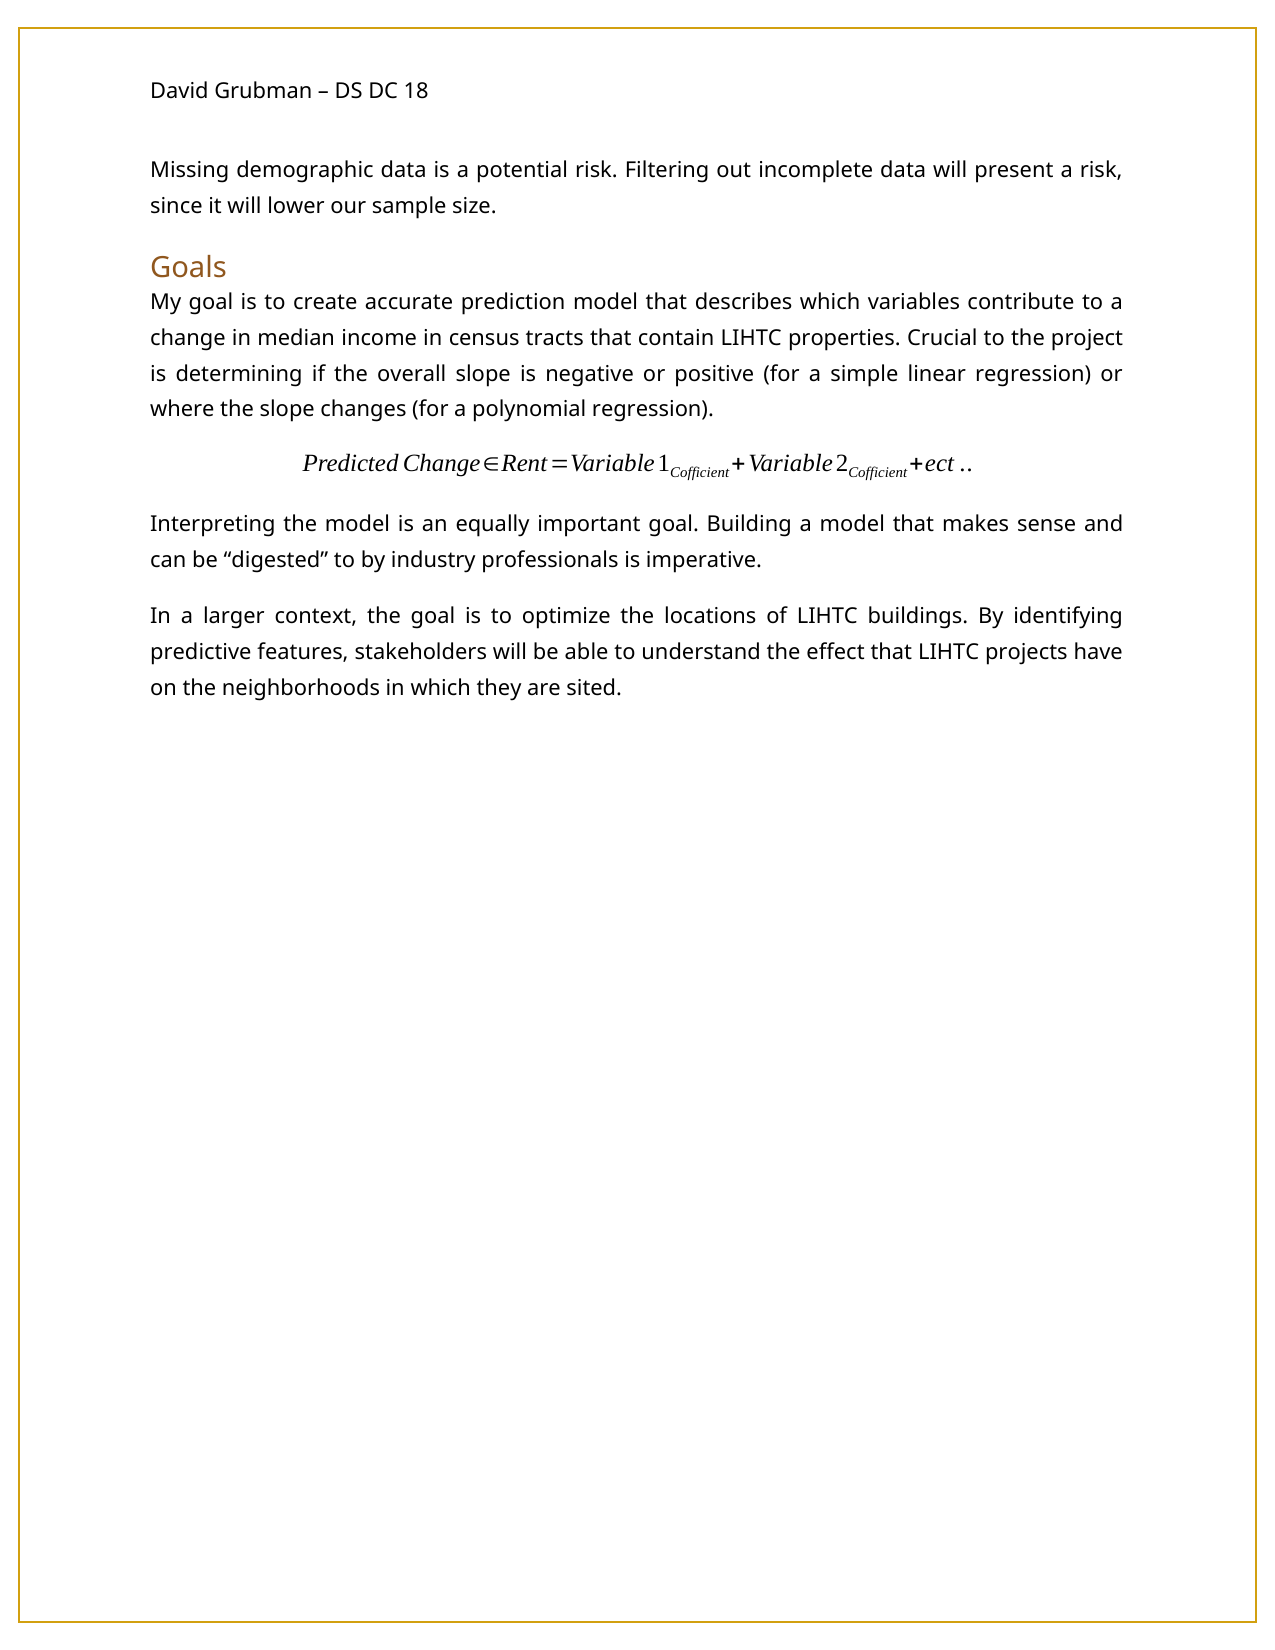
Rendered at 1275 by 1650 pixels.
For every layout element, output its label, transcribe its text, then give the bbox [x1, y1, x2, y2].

text Interpreting the model is an equally important goal. Building a model that makes sense and can be “digested” to by industry professionals is imperative. [150, 508, 1125, 573]
subtitle Goals [150, 246, 1125, 286]
text My goal is to create accurate prediction model that describes which variables contribute to a change in median income in census tracts that contain LIHTC properties. Crucial to the project is determining if the overall slope is negative or positive (for a simple linear regression) or where the slope changes (for a polynomial regression). [150, 286, 1125, 423]
text Missing demographic data is a potential risk. Filtering out incomplete data will present a risk, since it will lower our sample size. [150, 154, 1125, 220]
text In a larger context, the goal is to optimize the locations of LIHTC buildings. By identifying predictive features, stakeholders will be able to understand the effect that LIHTC projects have on the neighborhoods in which they are sited. [150, 600, 1125, 702]
